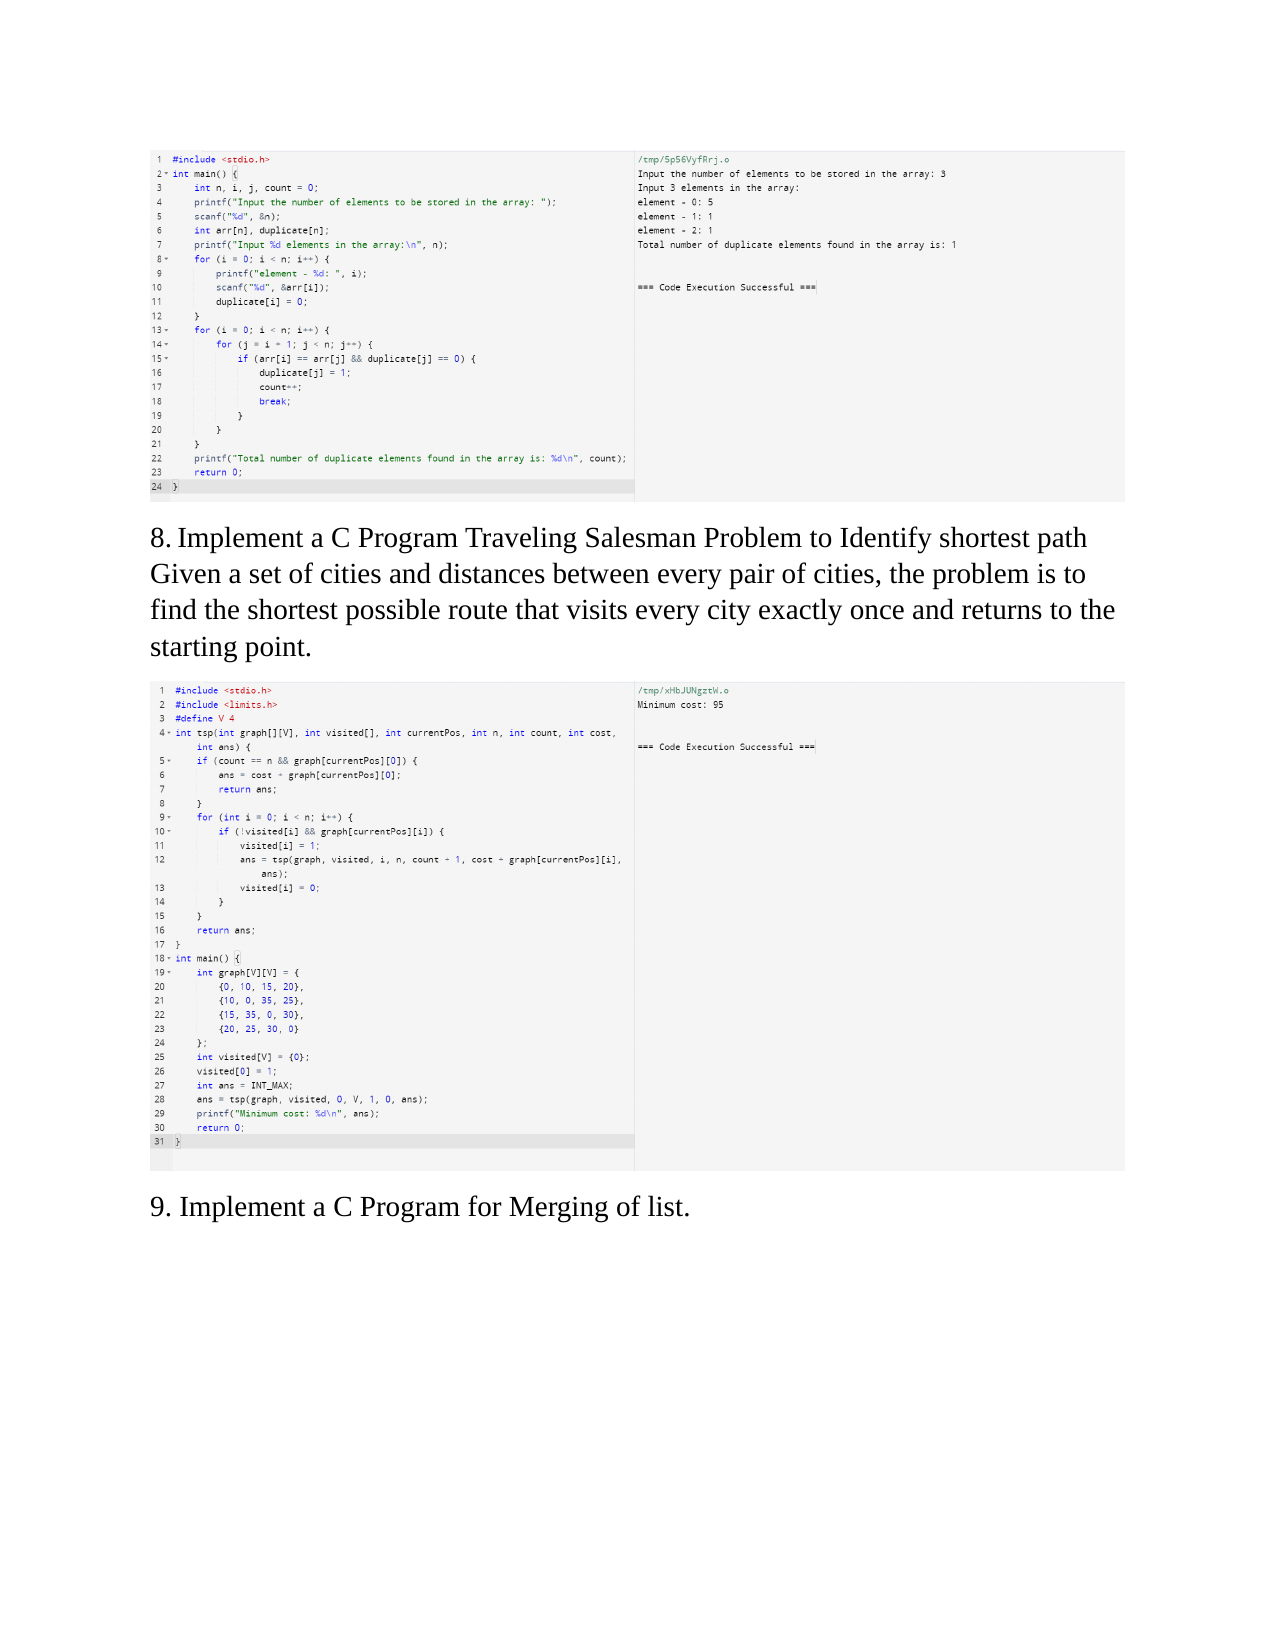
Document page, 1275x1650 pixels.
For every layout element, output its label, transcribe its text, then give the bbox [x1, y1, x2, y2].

picture [150, 150, 1125, 502]
text 9. Implement a C Program for Merging of list. [150, 1189, 1125, 1223]
text 8. Implement a C Program Traveling Salesman Problem to Identify shortest path Given a set of cities and distances between every pair of cities, the problem is to find the shortest possible route that visits every city exactly once and returns to the starting point. [150, 520, 1125, 662]
picture [150, 681, 1125, 1171]
